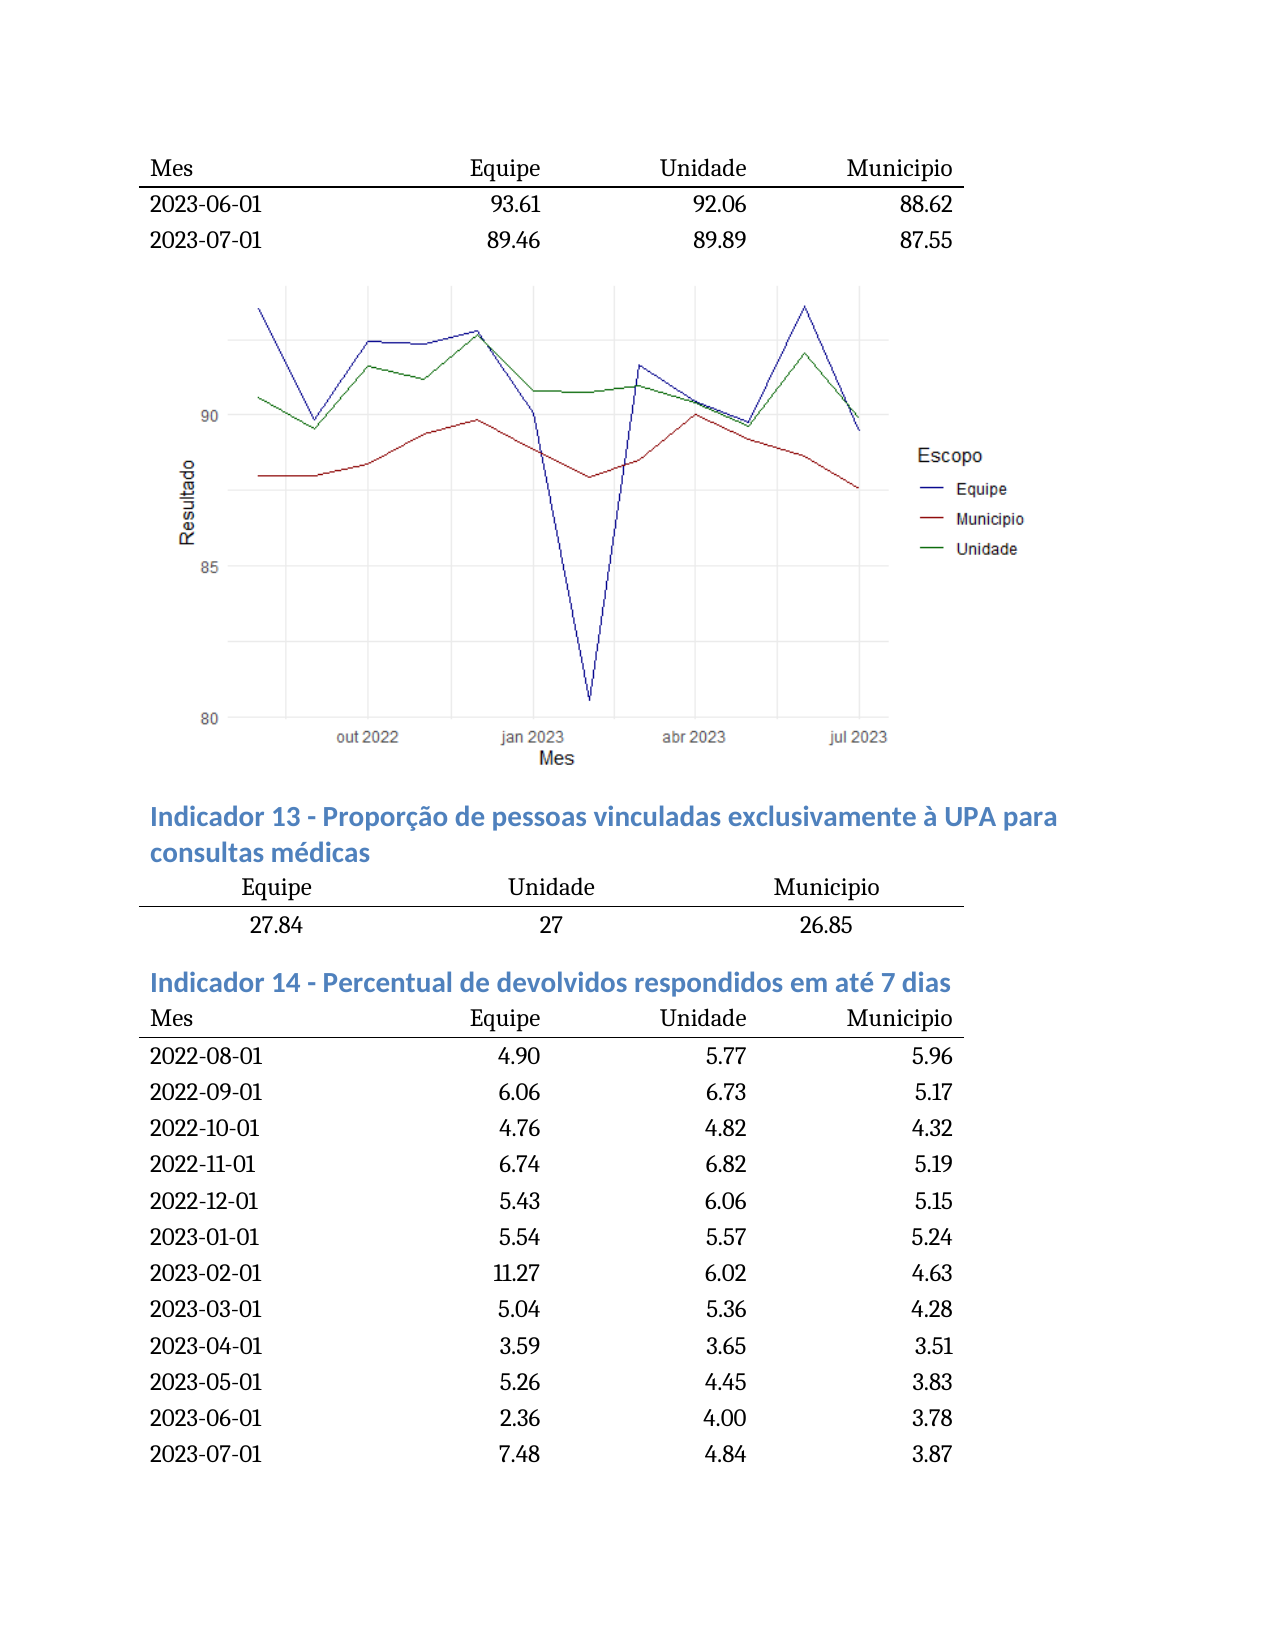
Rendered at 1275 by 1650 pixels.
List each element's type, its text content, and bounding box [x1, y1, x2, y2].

table_cell 5.36 [551, 1292, 757, 1328]
table_cell 2023-01-01 [139, 1219, 345, 1255]
table_cell 4.45 [551, 1364, 757, 1400]
subtitle Indicador 13 - Proporção de pessoas vinculadas exclusivamente à UPA para consultas médicas [150, 798, 1125, 869]
table_cell 5.24 [758, 1219, 964, 1255]
table_header Unidade [551, 1000, 757, 1036]
table_header Mes [139, 150, 345, 186]
table_cell 5.04 [345, 1292, 551, 1328]
table_cell 5.19 [758, 1147, 964, 1183]
table_cell 2023-06-01 [139, 188, 345, 222]
table_cell 5.57 [551, 1219, 757, 1255]
table_cell 6.06 [551, 1183, 757, 1219]
table_cell 5.96 [758, 1038, 964, 1074]
table_header Equipe [139, 870, 414, 906]
table_cell 6.74 [345, 1147, 551, 1183]
table_cell 4.00 [551, 1400, 757, 1437]
table_cell 5.26 [345, 1364, 551, 1400]
table_cell 2022-11-01 [139, 1147, 345, 1183]
table_header Municipio [689, 870, 964, 906]
table_cell 3.51 [758, 1328, 964, 1364]
table_header Mes [139, 1000, 345, 1036]
picture [168, 277, 1044, 778]
table_cell 6.73 [551, 1074, 757, 1110]
table_cell 6.82 [551, 1147, 757, 1183]
table_cell 4.82 [551, 1110, 757, 1147]
table_cell 3.78 [758, 1400, 964, 1437]
table_cell 89.46 [345, 223, 551, 259]
table_cell 2023-07-01 [139, 1437, 345, 1473]
table_cell 11.27 [345, 1255, 551, 1292]
table_cell 2.36 [345, 1400, 551, 1437]
table_cell 5.17 [758, 1074, 964, 1110]
table_cell 2023-05-01 [139, 1364, 345, 1400]
table_cell 4.76 [345, 1110, 551, 1147]
table_cell 7.48 [345, 1437, 551, 1473]
table_cell 5.77 [551, 1038, 757, 1074]
table_cell 2022-12-01 [139, 1183, 345, 1219]
table_cell 87.55 [758, 223, 964, 259]
table_cell 5.43 [345, 1183, 551, 1219]
table_header Equipe [345, 1000, 551, 1036]
table_cell 2023-03-01 [139, 1292, 345, 1328]
table_cell 27 [414, 907, 689, 944]
table_header Equipe [345, 150, 551, 186]
table_cell 6.02 [551, 1255, 757, 1292]
table_cell 2022-08-01 [139, 1038, 345, 1074]
table_header Municipio [758, 150, 964, 186]
table_cell 3.83 [758, 1364, 964, 1400]
table_cell 2023-06-01 [139, 1400, 345, 1437]
table_header Municipio [758, 1000, 964, 1036]
table_cell 93.61 [345, 188, 551, 222]
table_cell 27.84 [139, 907, 414, 944]
table_cell 26.85 [689, 907, 964, 944]
table_cell 4.32 [758, 1110, 964, 1147]
table_cell 4.63 [758, 1255, 964, 1292]
table_cell 6.06 [345, 1074, 551, 1110]
table_cell 2023-07-01 [139, 223, 345, 259]
table_cell 3.65 [551, 1328, 757, 1364]
table_cell 2023-02-01 [139, 1255, 345, 1292]
table_cell 3.59 [345, 1328, 551, 1364]
table_cell 5.54 [345, 1219, 551, 1255]
table_cell 4.84 [551, 1437, 757, 1473]
table_cell 5.15 [758, 1183, 964, 1219]
table_cell 4.28 [758, 1292, 964, 1328]
table_cell 4.90 [345, 1038, 551, 1074]
table_cell 88.62 [758, 188, 964, 222]
subtitle Indicador 14 - Percentual de devolvidos respondidos em até 7 dias [150, 964, 1125, 1000]
table_cell 2022-10-01 [139, 1110, 345, 1147]
table_header Unidade [551, 150, 757, 186]
table_header Unidade [414, 870, 689, 906]
table_cell 3.87 [758, 1437, 964, 1473]
table_cell 92.06 [551, 188, 757, 222]
table_cell 89.89 [551, 223, 757, 259]
table_cell 2022-09-01 [139, 1074, 345, 1110]
table_cell 2023-04-01 [139, 1328, 345, 1364]
